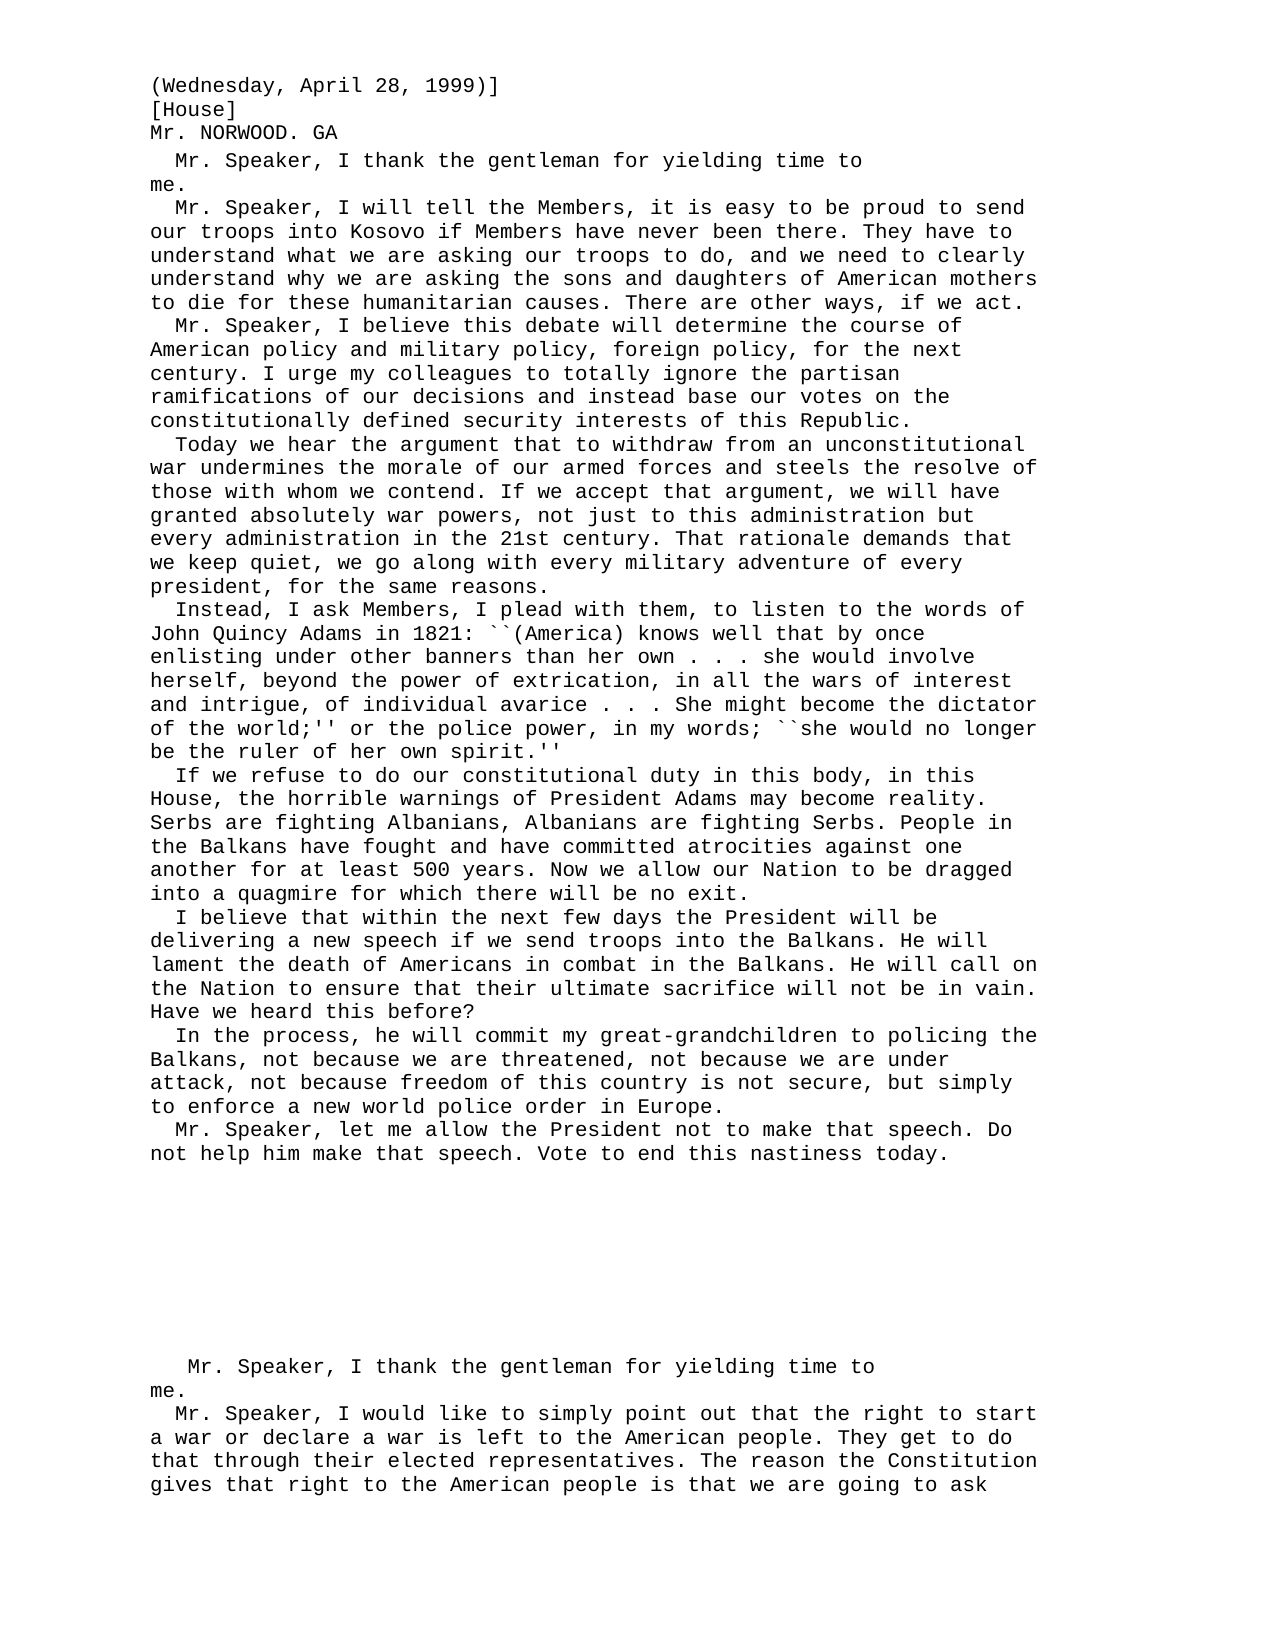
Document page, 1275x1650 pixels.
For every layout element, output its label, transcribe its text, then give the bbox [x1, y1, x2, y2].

text understand why we are asking the sons and daughters of American mothers [150, 268, 1125, 292]
text herself, beyond the power of extrication, in all the wars of interest [150, 670, 1125, 694]
text Today we hear the argument that to withdraw from an unconstitutional [150, 434, 1125, 457]
text Balkans, not because we are threatened, not because we are under [150, 1048, 1125, 1072]
text that through their elected representatives. The reason the Constitution [150, 1451, 1125, 1474]
text Instead, I ask Members, I plead with them, to listen to the words of [150, 599, 1125, 623]
text Mr. Speaker, let me allow the President not to make that speech. Do [150, 1119, 1125, 1143]
text not help him make that speech. Vote to end this nastiness today. [150, 1143, 1125, 1167]
text American policy and military policy, foreign policy, for the next [150, 339, 1125, 363]
text If we refuse to do our constitutional duty in this body, in this [150, 765, 1125, 788]
text Have we heard this before? [150, 1001, 1125, 1025]
text Serbs are fighting Albanians, Albanians are fighting Serbs. People in [150, 812, 1125, 836]
text constitutionally defined security interests of this Republic. [150, 410, 1125, 434]
text gives that right to the American people is that we are going to ask [150, 1474, 1125, 1498]
text to enforce a new world police order in Europe. [150, 1096, 1125, 1119]
text our troops into Kosovo if Members have never been there. They have to [150, 221, 1125, 244]
text granted absolutely war powers, not just to this administration but [150, 505, 1125, 528]
text John Quincy Adams in 1821: ``(America) knows well that by once [150, 623, 1125, 647]
text the Nation to ensure that their ultimate sacrifice will not be in vain. [150, 978, 1125, 1001]
text In the process, he will commit my great-grandchildren to policing the [150, 1025, 1125, 1048]
text Mr. Speaker, I will tell the Members, it is easy to be proud to send [150, 197, 1125, 221]
text into a quagmire for which there will be no exit. [150, 883, 1125, 907]
text the Balkans have fought and have committed atrocities against one [150, 836, 1125, 859]
text House, the horrible warnings of President Adams may become reality. [150, 788, 1125, 812]
text of the world;'' or the police power, in my words; ``she would no longer [150, 717, 1125, 741]
text we keep quiet, we go along with every military adventure of every [150, 552, 1125, 576]
text century. I urge my colleagues to totally ignore the partisan [150, 363, 1125, 386]
text understand what we are asking our troops to do, and we need to clearly [150, 244, 1125, 268]
text and intrigue, of individual avarice . . . She might become the dictator [150, 694, 1125, 717]
text war undermines the morale of our armed forces and steels the resolve of [150, 457, 1125, 481]
text Mr. Speaker, I thank the gentleman for yielding time to [150, 150, 1125, 174]
text Mr. Speaker, I believe this debate will determine the course of [150, 316, 1125, 339]
text lament the death of Americans in combat in the Balkans. He will call on [150, 954, 1125, 978]
text attack, not because freedom of this country is not secure, but simply [150, 1072, 1125, 1096]
text be the ruler of her own spirit.'' [150, 741, 1125, 765]
text president, for the same reasons. [150, 576, 1125, 599]
text Mr. Speaker, I thank the gentleman for yielding time to [150, 1356, 1125, 1379]
text to die for these humanitarian causes. There are other ways, if we act. [150, 292, 1125, 316]
text I believe that within the next few days the President will be [150, 907, 1125, 930]
text me. [150, 174, 1125, 197]
text every administration in the 21st century. That rationale demands that [150, 528, 1125, 552]
text those with whom we contend. If we accept that argument, we will have [150, 481, 1125, 505]
text me. [150, 1379, 1125, 1403]
text enlisting under other banners than her own . . . she would involve [150, 647, 1125, 670]
text another for at least 500 years. Now we allow our Nation to be dragged [150, 859, 1125, 883]
text delivering a new speech if we send troops into the Balkans. He will [150, 930, 1125, 954]
text a war or declare a war is left to the American people. They get to do [150, 1427, 1125, 1451]
text Mr. Speaker, I would like to simply point out that the right to start [150, 1403, 1125, 1427]
text ramifications of our decisions and instead base our votes on the [150, 386, 1125, 410]
